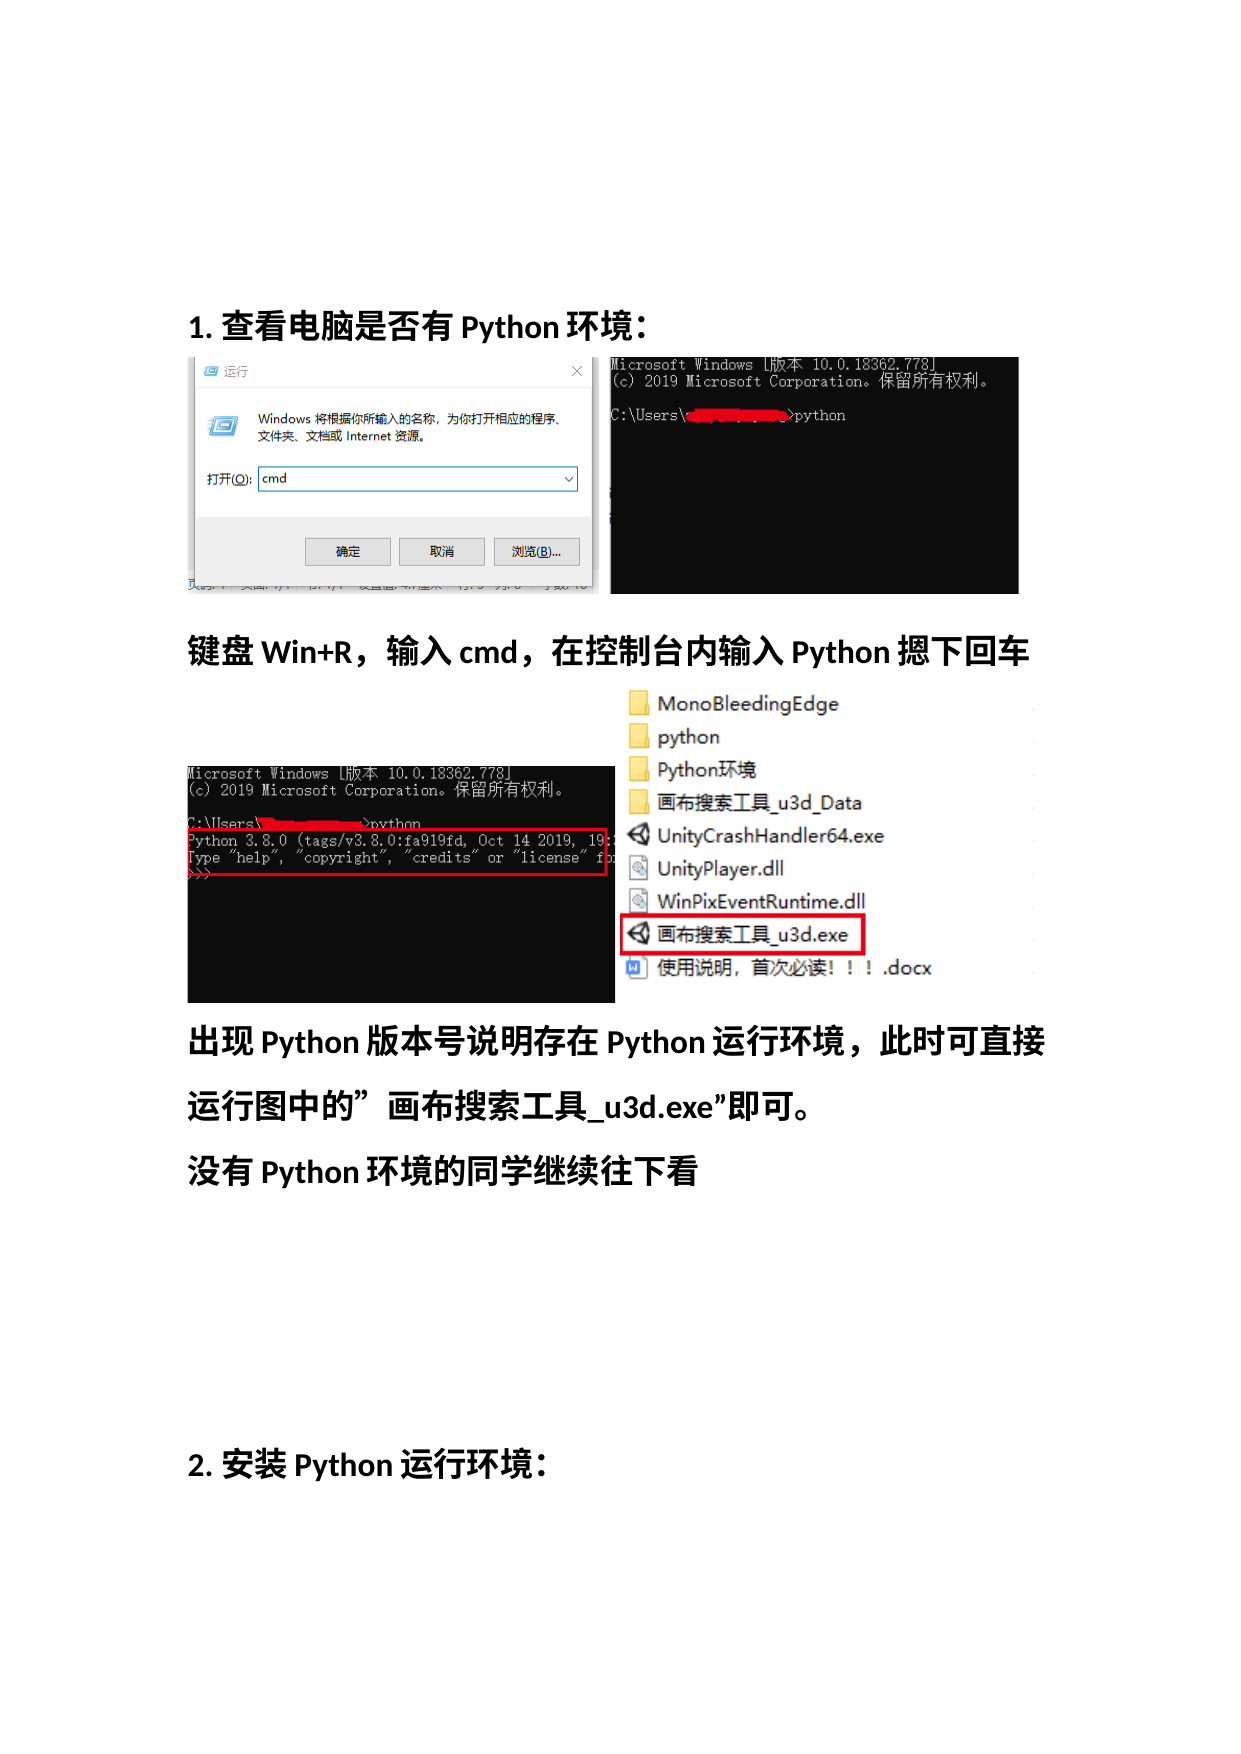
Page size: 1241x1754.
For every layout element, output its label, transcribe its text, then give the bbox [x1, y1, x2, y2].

list 查看电脑是否有Python环境： [187, 292, 1053, 357]
picture [187, 766, 616, 1003]
list 出现Python版本号说明存在Python运行环境，此时可直接运行图中的”画布搜索工具_u3d.exe”即可。 [187, 1007, 1053, 1137]
picture [620, 682, 1035, 1003]
picture [187, 357, 600, 594]
list 没有Python环境的同学继续往下看 [187, 1137, 1053, 1202]
list 键盘Win+R，输入cmd，在控制台内输入Python摁下回车 [187, 617, 1053, 682]
list 安装Python运行环境： [187, 1429, 1053, 1494]
picture [609, 357, 1019, 594]
